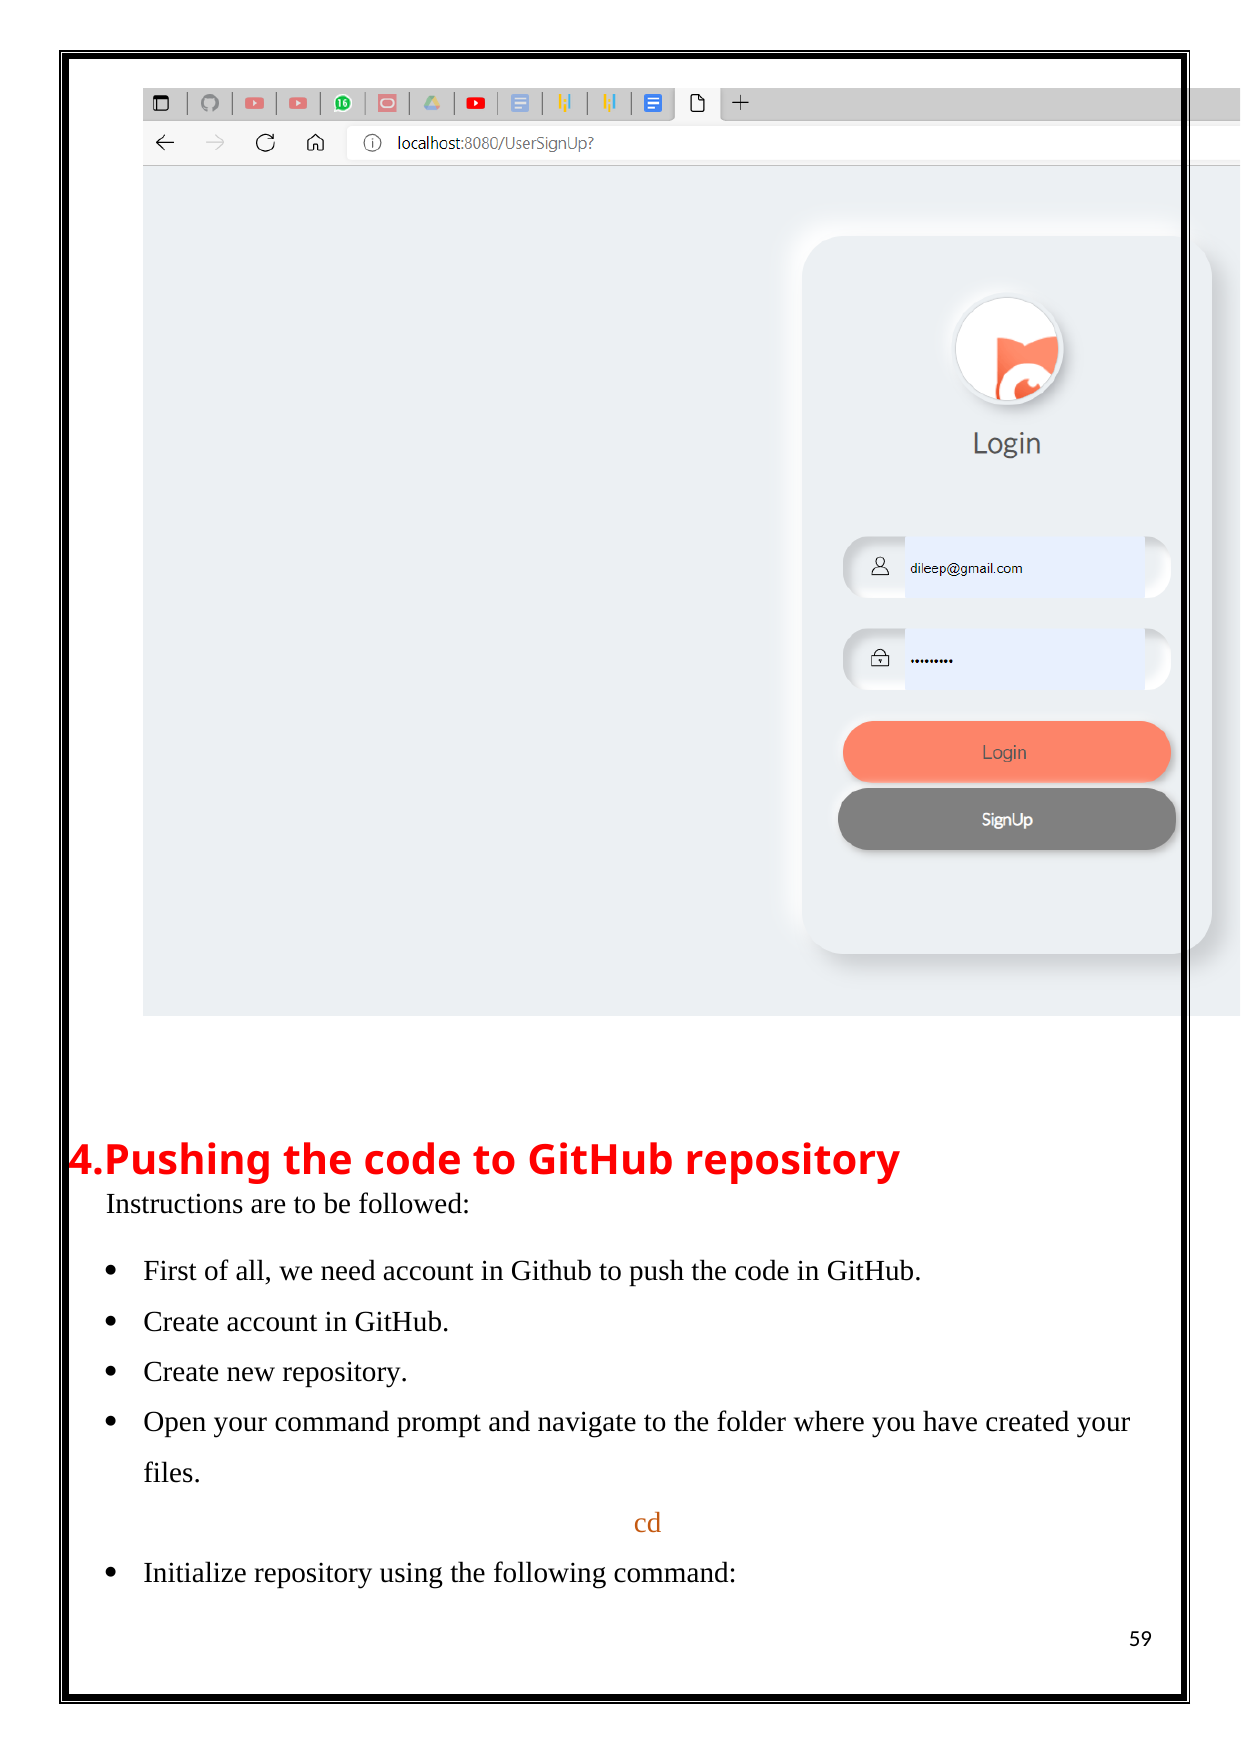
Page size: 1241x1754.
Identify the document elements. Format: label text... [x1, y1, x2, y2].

picture [143, 88, 1181, 1016]
list Create new repository. [106, 1354, 1152, 1388]
list First of all, we need account in Github to push the code in GitHub. [106, 1253, 1152, 1287]
list Initialize repository using the following command: [106, 1556, 1152, 1589]
subtitle 4.Pushing the code to GitHub repository [69, 1129, 1152, 1186]
text Instructions are to be followed: [69, 1186, 1152, 1220]
list Open your command prompt and navigate to the folder where you have created your files. [106, 1404, 1152, 1488]
list Create account in GitHub. [106, 1304, 1152, 1337]
list cd [143, 1505, 1152, 1539]
picture [1190, 88, 1241, 1016]
